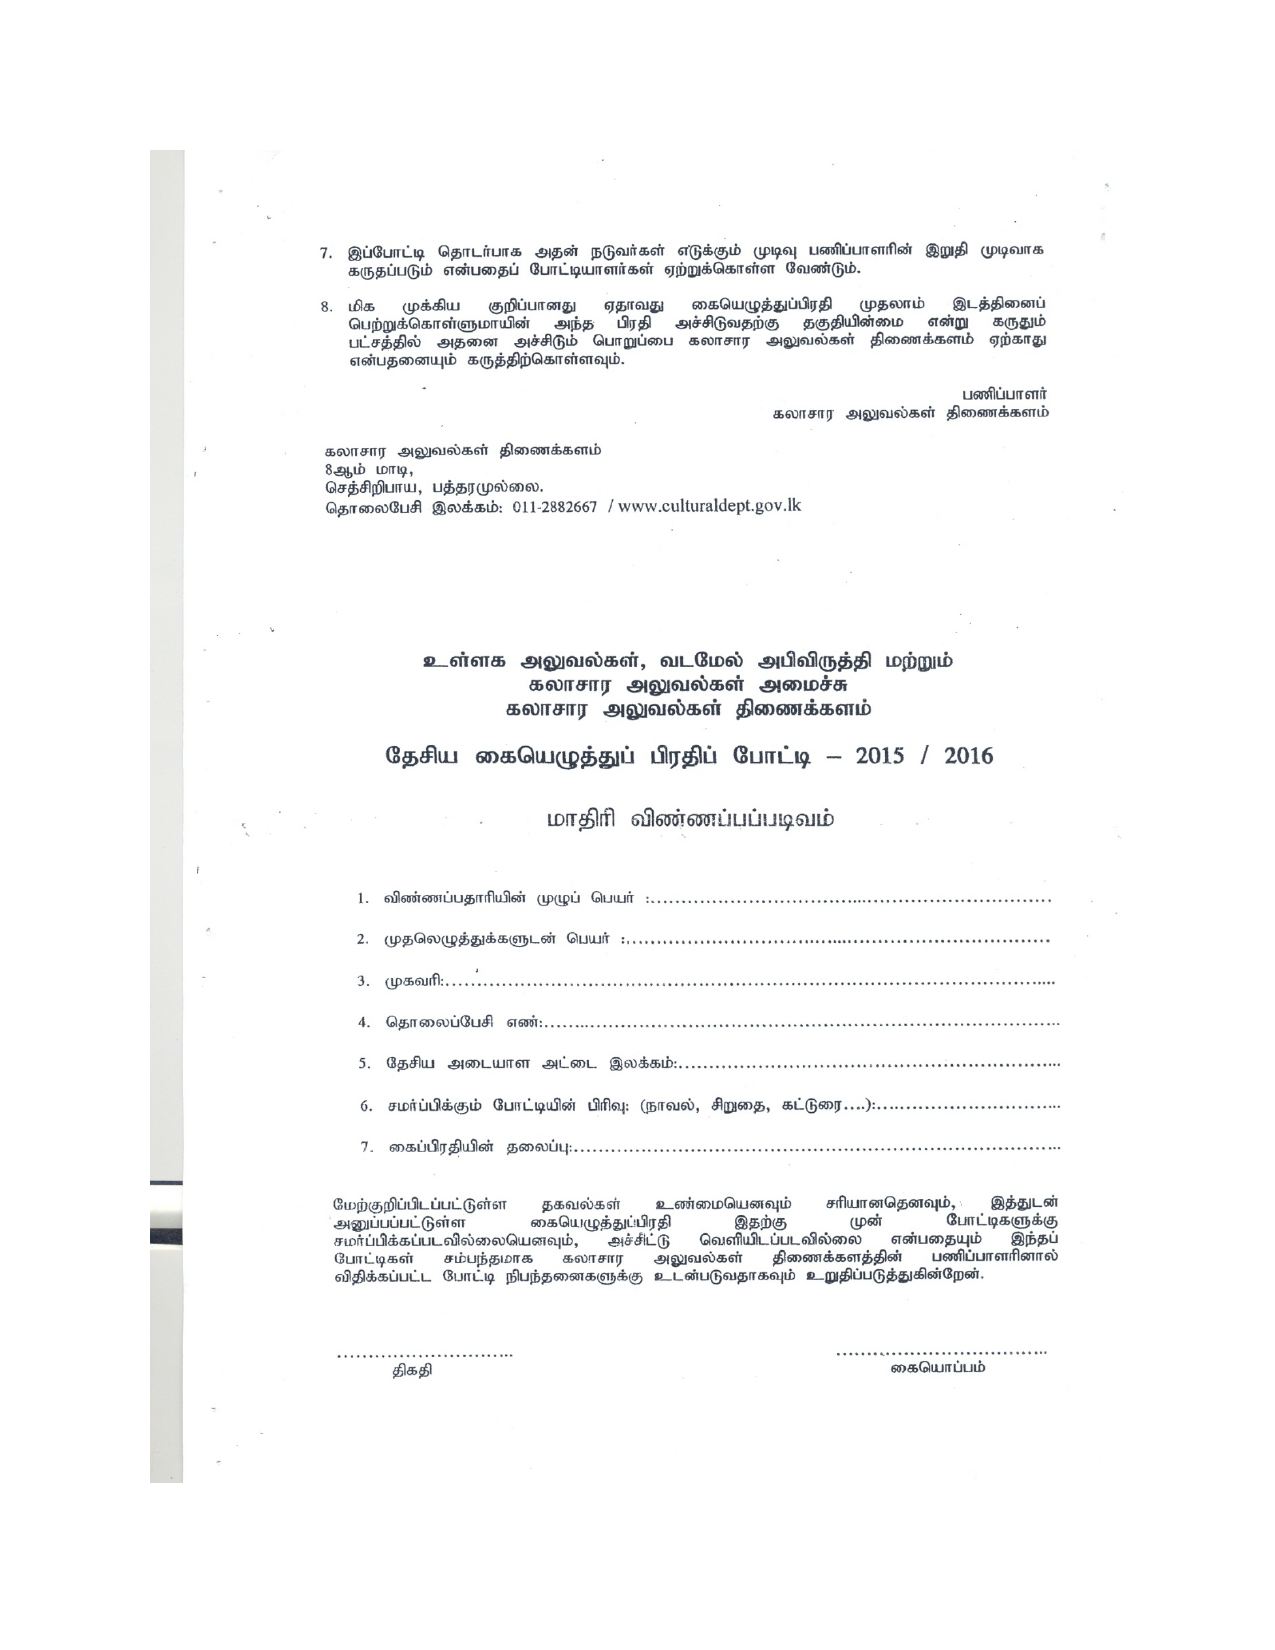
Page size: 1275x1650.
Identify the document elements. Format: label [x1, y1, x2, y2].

picture [150, 150, 1125, 1483]
